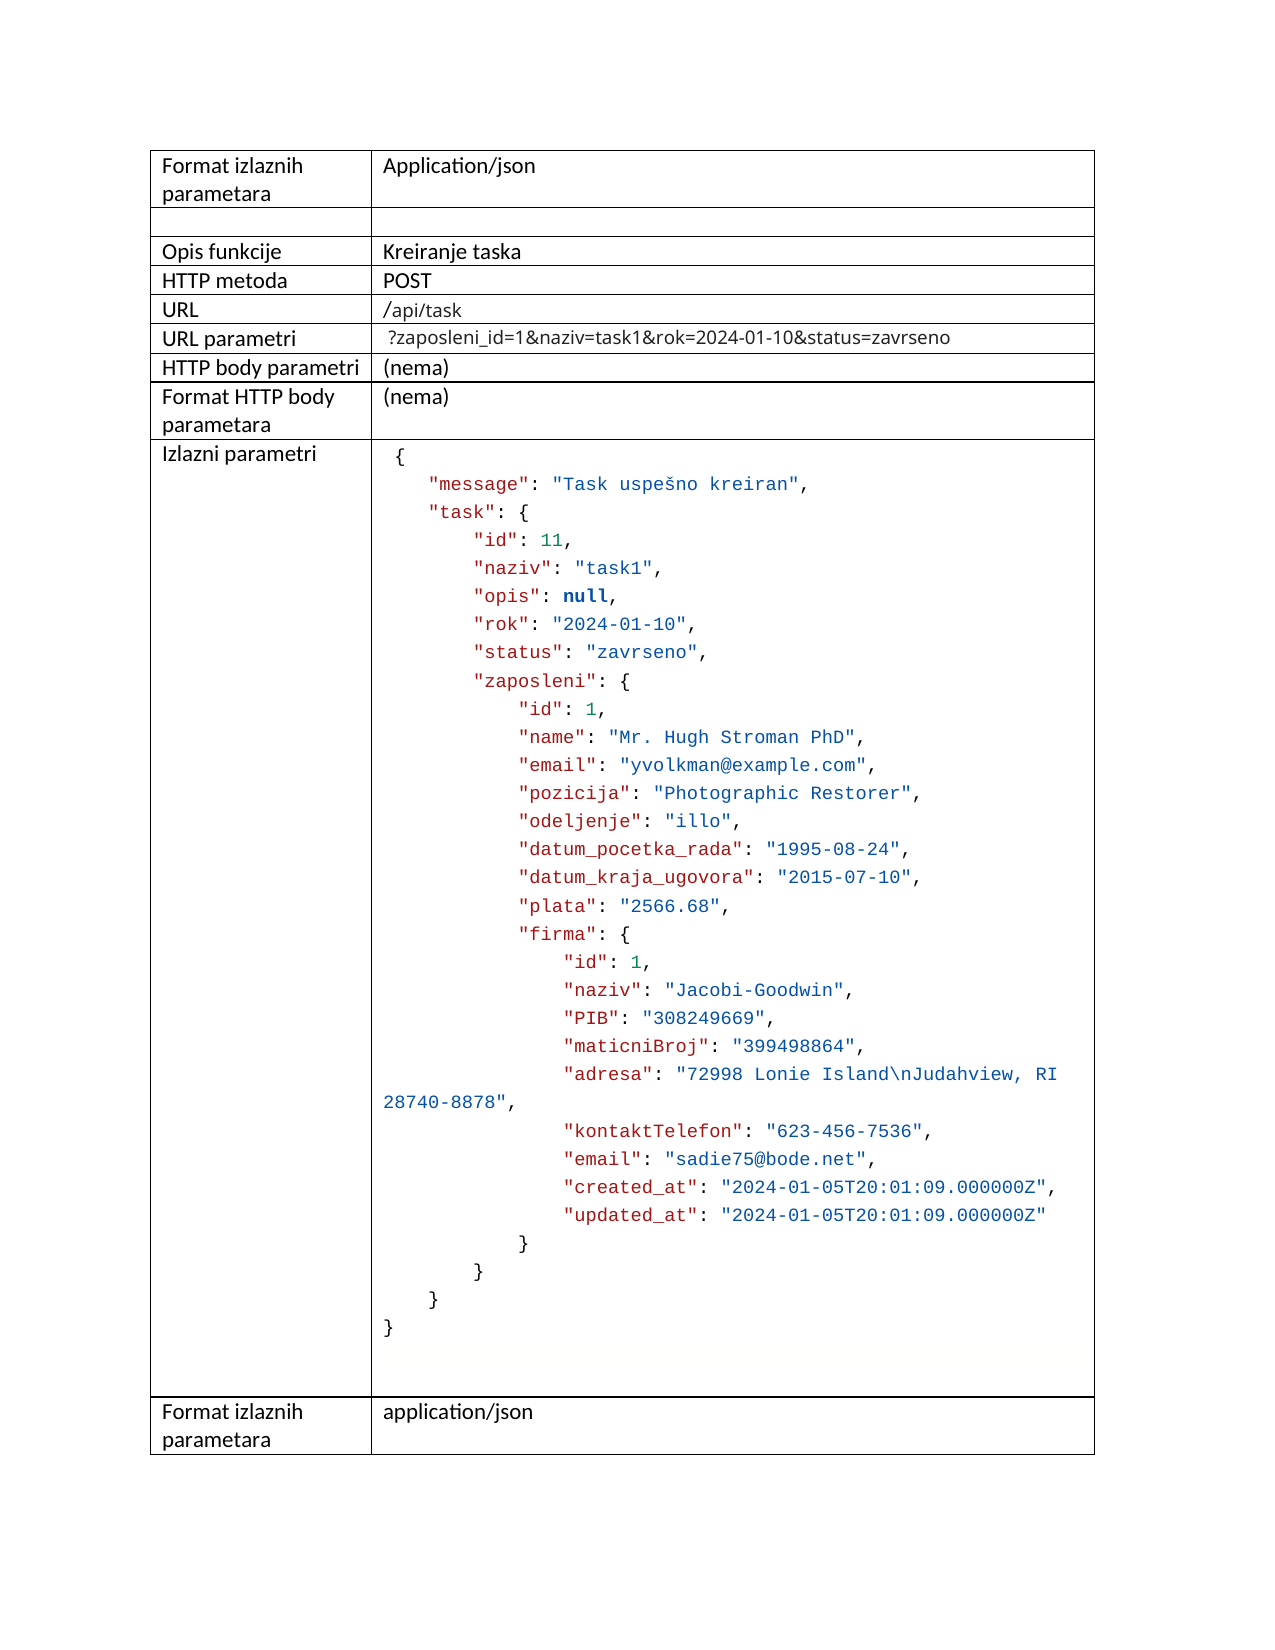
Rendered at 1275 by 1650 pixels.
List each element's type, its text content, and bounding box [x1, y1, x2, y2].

table_cell [151, 208, 371, 236]
table_cell [372, 208, 1094, 236]
table_cell (nema) [372, 354, 1094, 381]
table_cell URL [151, 295, 371, 323]
table_cell ?zaposleni_id=1&naziv=task1&rok=2024-01-10&status=zavrseno [372, 324, 1094, 352]
table_cell POST [372, 266, 1094, 294]
table_cell Opis funkcije [151, 237, 371, 265]
table_cell HTTP metoda [151, 266, 371, 294]
table_cell Kreiranje taska [372, 237, 1094, 265]
table_cell Format izlaznih parametara [151, 1398, 371, 1453]
table_cell Format izlaznih parametara [151, 151, 371, 207]
table_cell (nema) [372, 383, 1094, 438]
table_cell Application/json [372, 151, 1094, 207]
table_cell { "message": "Task uspešno kreiran", "task": { "id": 11, "naziv": "task1", "opis": null, "rok": "2024-01-10", "status": "zavrseno", "zaposleni": { "id": 1, "name": "Mr. Hugh Stroman PhD", "email": "yvolkman@example.com", "pozicija": "Photographic Restorer", "odeljenje": "illo", "datum_pocetka_rada": "1995-08-24", "datum_kraja_ugovora": "2015-07-10", "plata": "2566.68", "firma": { "id": 1, "naziv": "Jacobi-Goodwin", "PIB": "308249669", "maticniBroj": "399498864", "adresa": "72998 Lonie Island\nJudahview, RI 28740-8878", "kontaktTelefon": "623-456-7536", "email": "sadie75@bode.net", "created_at": "2024-01-05T20:01:09.000000Z", "updated_at": "2024-01-05T20:01:09.000000Z" } } } } [372, 440, 1094, 1396]
table_cell Format HTTP body parametara [151, 383, 371, 438]
table_cell /api/task [372, 295, 1094, 323]
table_cell Izlazni parametri [151, 440, 371, 1396]
table_cell application/json [372, 1398, 1094, 1453]
table_cell HTTP body parametri [151, 354, 371, 381]
table_cell URL parametri [151, 324, 371, 352]
